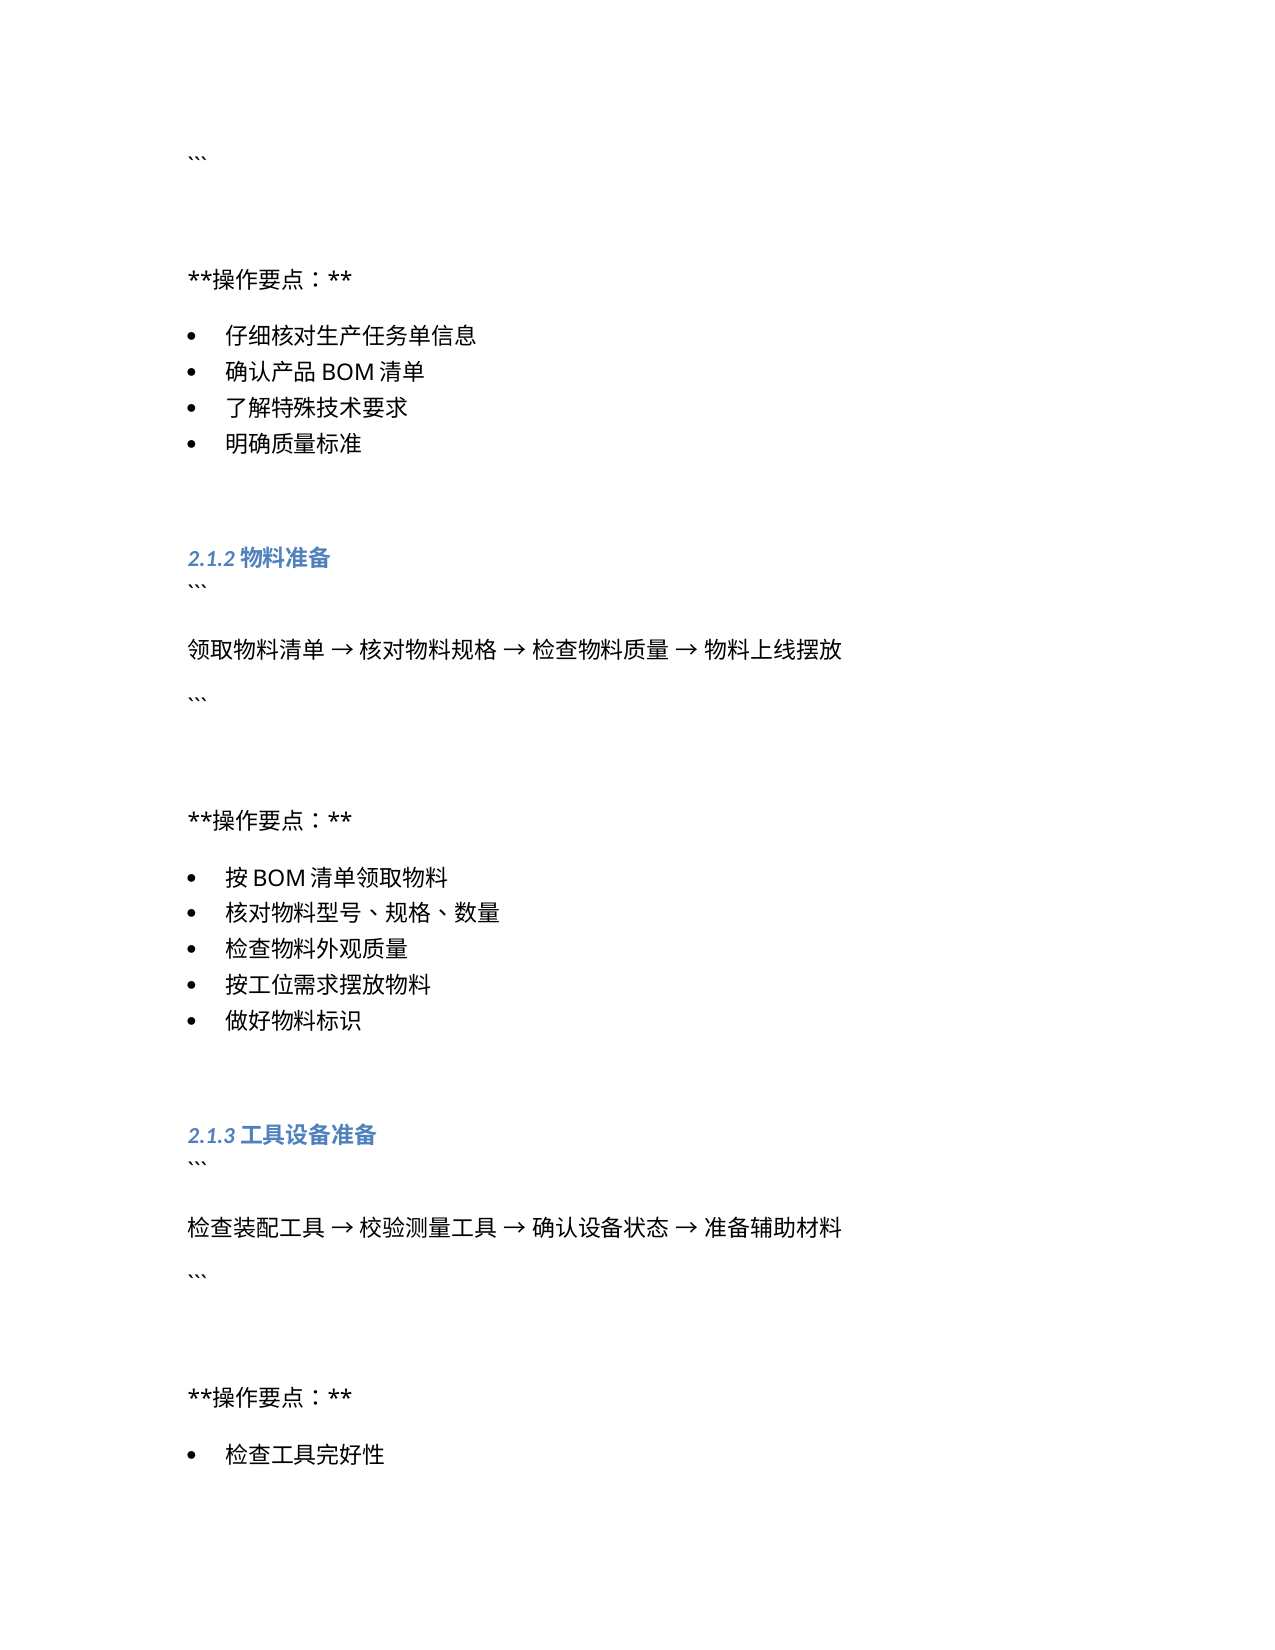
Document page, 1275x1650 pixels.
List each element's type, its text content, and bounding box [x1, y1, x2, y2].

text **操作要点：** [187, 1382, 1087, 1413]
list 明确质量标准 [187, 428, 1087, 459]
text **操作要点：** [187, 805, 1087, 836]
text ``` [187, 1155, 1087, 1186]
text **操作要点：** [187, 263, 1087, 295]
subtitle 2.1.3 工具设备准备 [187, 1119, 1087, 1150]
text ``` [187, 691, 1087, 722]
list 核对物料型号、规格、数量 [187, 897, 1087, 929]
list 按工位需求摆放物料 [187, 969, 1087, 1001]
text ``` [187, 578, 1087, 609]
list 检查工具完好性 [187, 1438, 1087, 1470]
text 检查装配工具 → 校验测量工具 → 确认设备状态 → 准备辅助材料 [187, 1211, 1087, 1243]
subtitle 2.1.2 物料准备 [187, 542, 1087, 573]
text ``` [187, 1268, 1087, 1299]
text 领取物料清单 → 核对物料规格 → 检查物料质量 → 物料上线摆放 [187, 634, 1087, 666]
list 确认产品BOM清单 [187, 356, 1087, 387]
list 按BOM清单领取物料 [187, 861, 1087, 893]
list 做好物料标识 [187, 1005, 1087, 1036]
text ``` [187, 150, 1087, 181]
list 检查物料外观质量 [187, 933, 1087, 964]
list 仔细核对生产任务单信息 [187, 320, 1087, 352]
list 了解特殊技术要求 [187, 392, 1087, 423]
